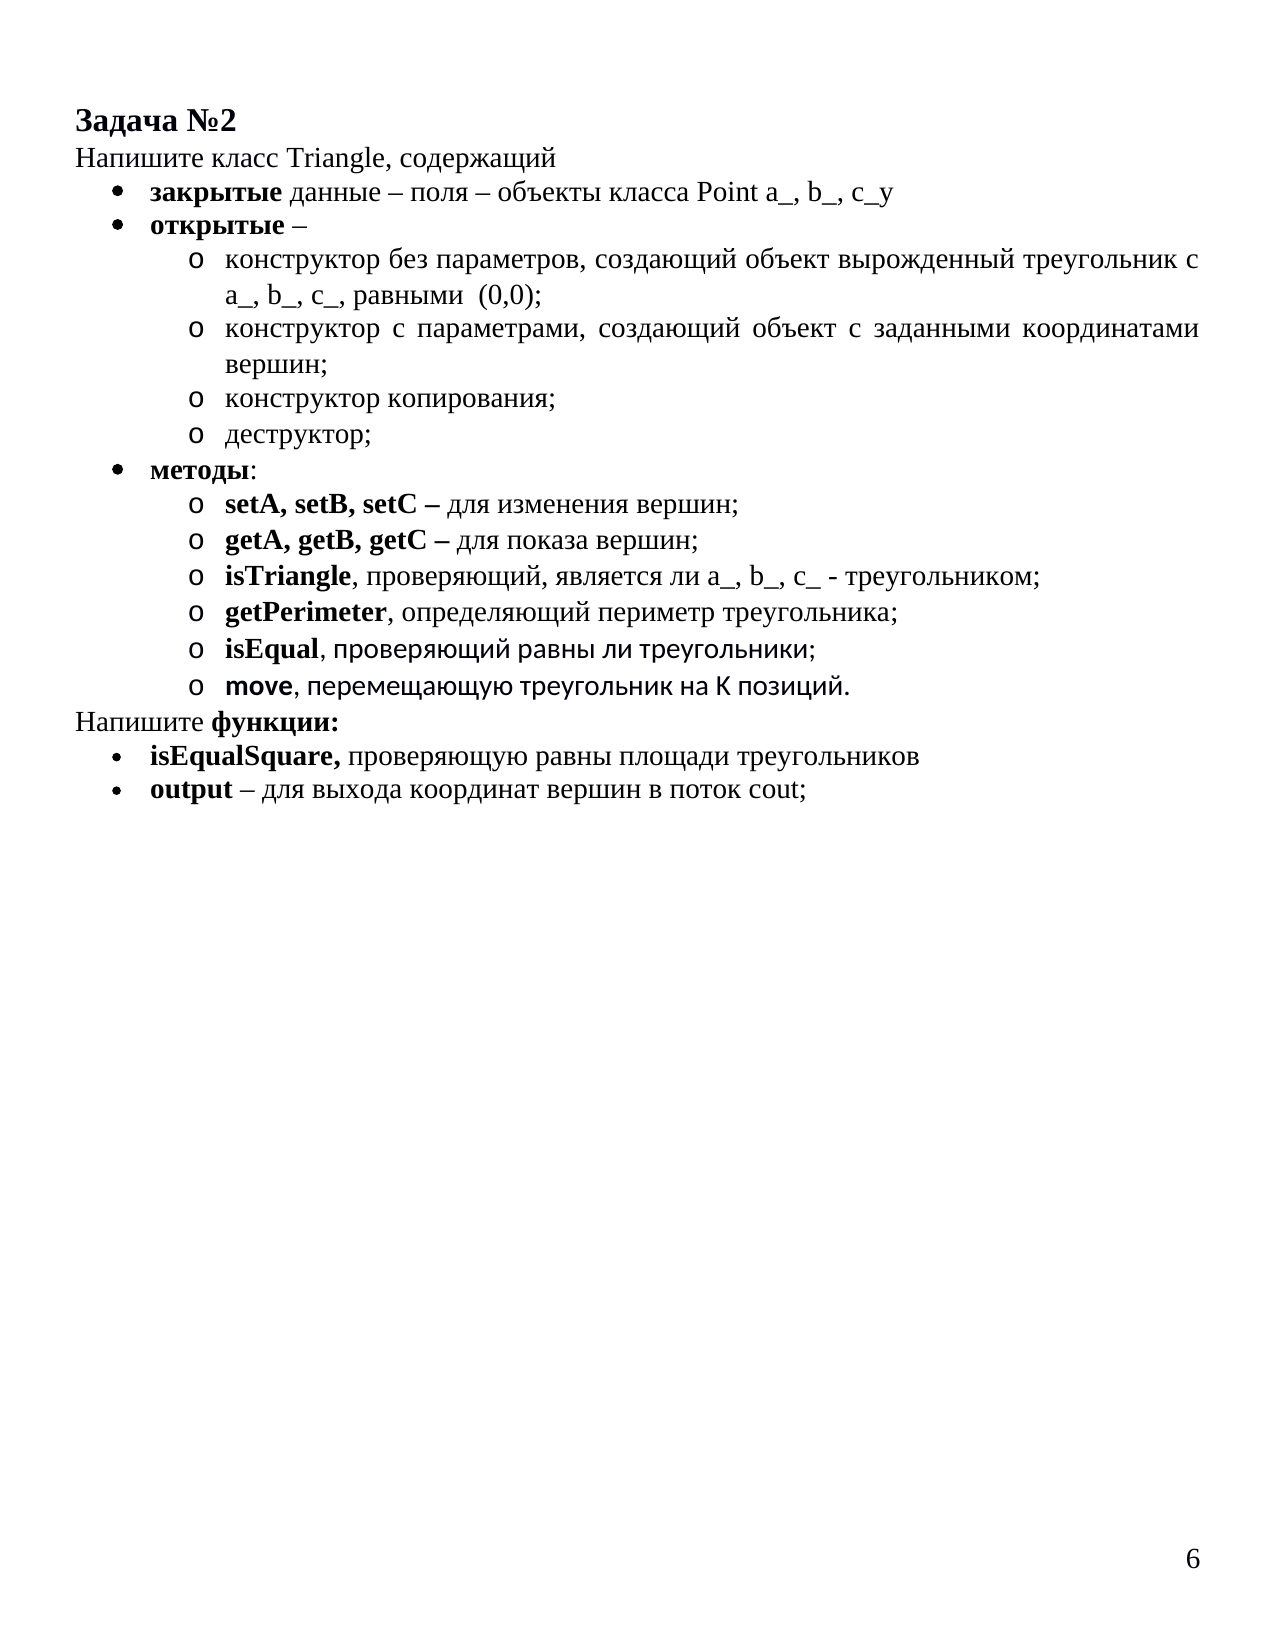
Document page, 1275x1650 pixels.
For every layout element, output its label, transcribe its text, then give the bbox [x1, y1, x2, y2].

list setA, setB, setC – для изменения вершин; [187, 486, 1200, 522]
list конструктор без параметров, создающий объект вырожденный треугольник с a_, b_, c_, равными (0,0); [187, 241, 1200, 311]
list isEqualSquare, проверяющую равны площади треугольников [112, 738, 1200, 771]
list isTriangle, проверяющий, является ли a_, b_, c_ - треугольником; [187, 558, 1200, 594]
list закрытые данные – поля – объекты класса Point a_, b_, c_y [112, 174, 1200, 207]
text Напишите функции: [75, 704, 1200, 738]
list isEqual, проверяющий равны ли треугольники; [187, 630, 1200, 667]
subtitle Задача №2 [75, 100, 1200, 138]
list открытые – [112, 207, 1200, 241]
list деструктор; [187, 416, 1200, 452]
list getPerimeter, определяющий периметр треугольника; [187, 594, 1200, 630]
list getA, getB, getC – для показа вершин; [187, 522, 1200, 558]
list output – для выхода координат вершин в поток cout; [112, 771, 1200, 805]
list конструктор копирования; [187, 380, 1200, 416]
list move, перемещающую треугольник на K позиций. [187, 667, 1200, 704]
text Напишите класс Triangle, содержащий [75, 140, 1200, 174]
list методы: [112, 452, 1200, 486]
list конструктор с параметрами, создающий объект с заданными координатами вершин; [187, 311, 1200, 380]
